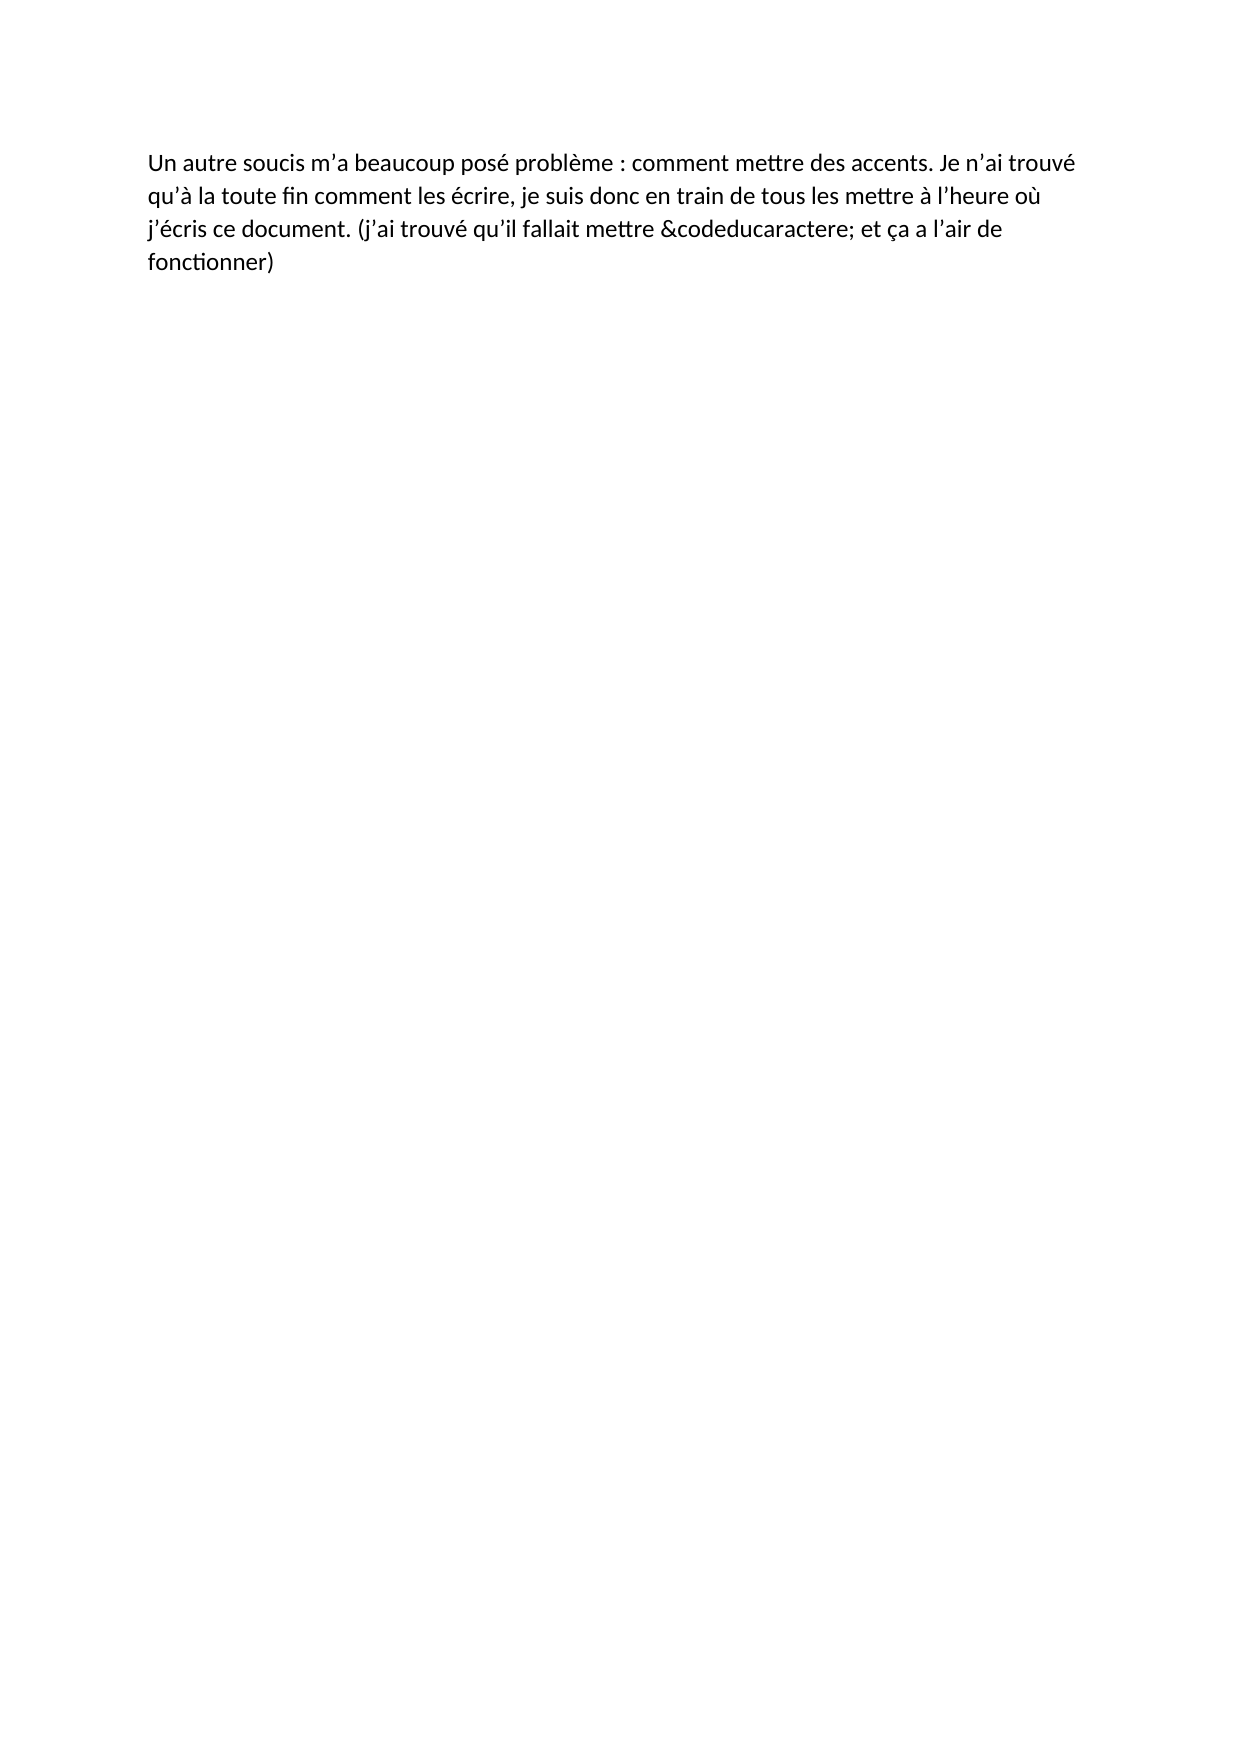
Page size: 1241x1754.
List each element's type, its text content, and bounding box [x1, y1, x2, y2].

text Un autre soucis m’a beaucoup posé problème : comment mettre des accents. Je n’ai trouvé qu’à la toute fin comment les écrire, je suis donc en train de tous les mettre à l’heure où j’écris ce document. (j’ai trouvé qu’il fallait mettre &codeducaractere; et ça a l’air de fonctionner) [148, 148, 1093, 277]
